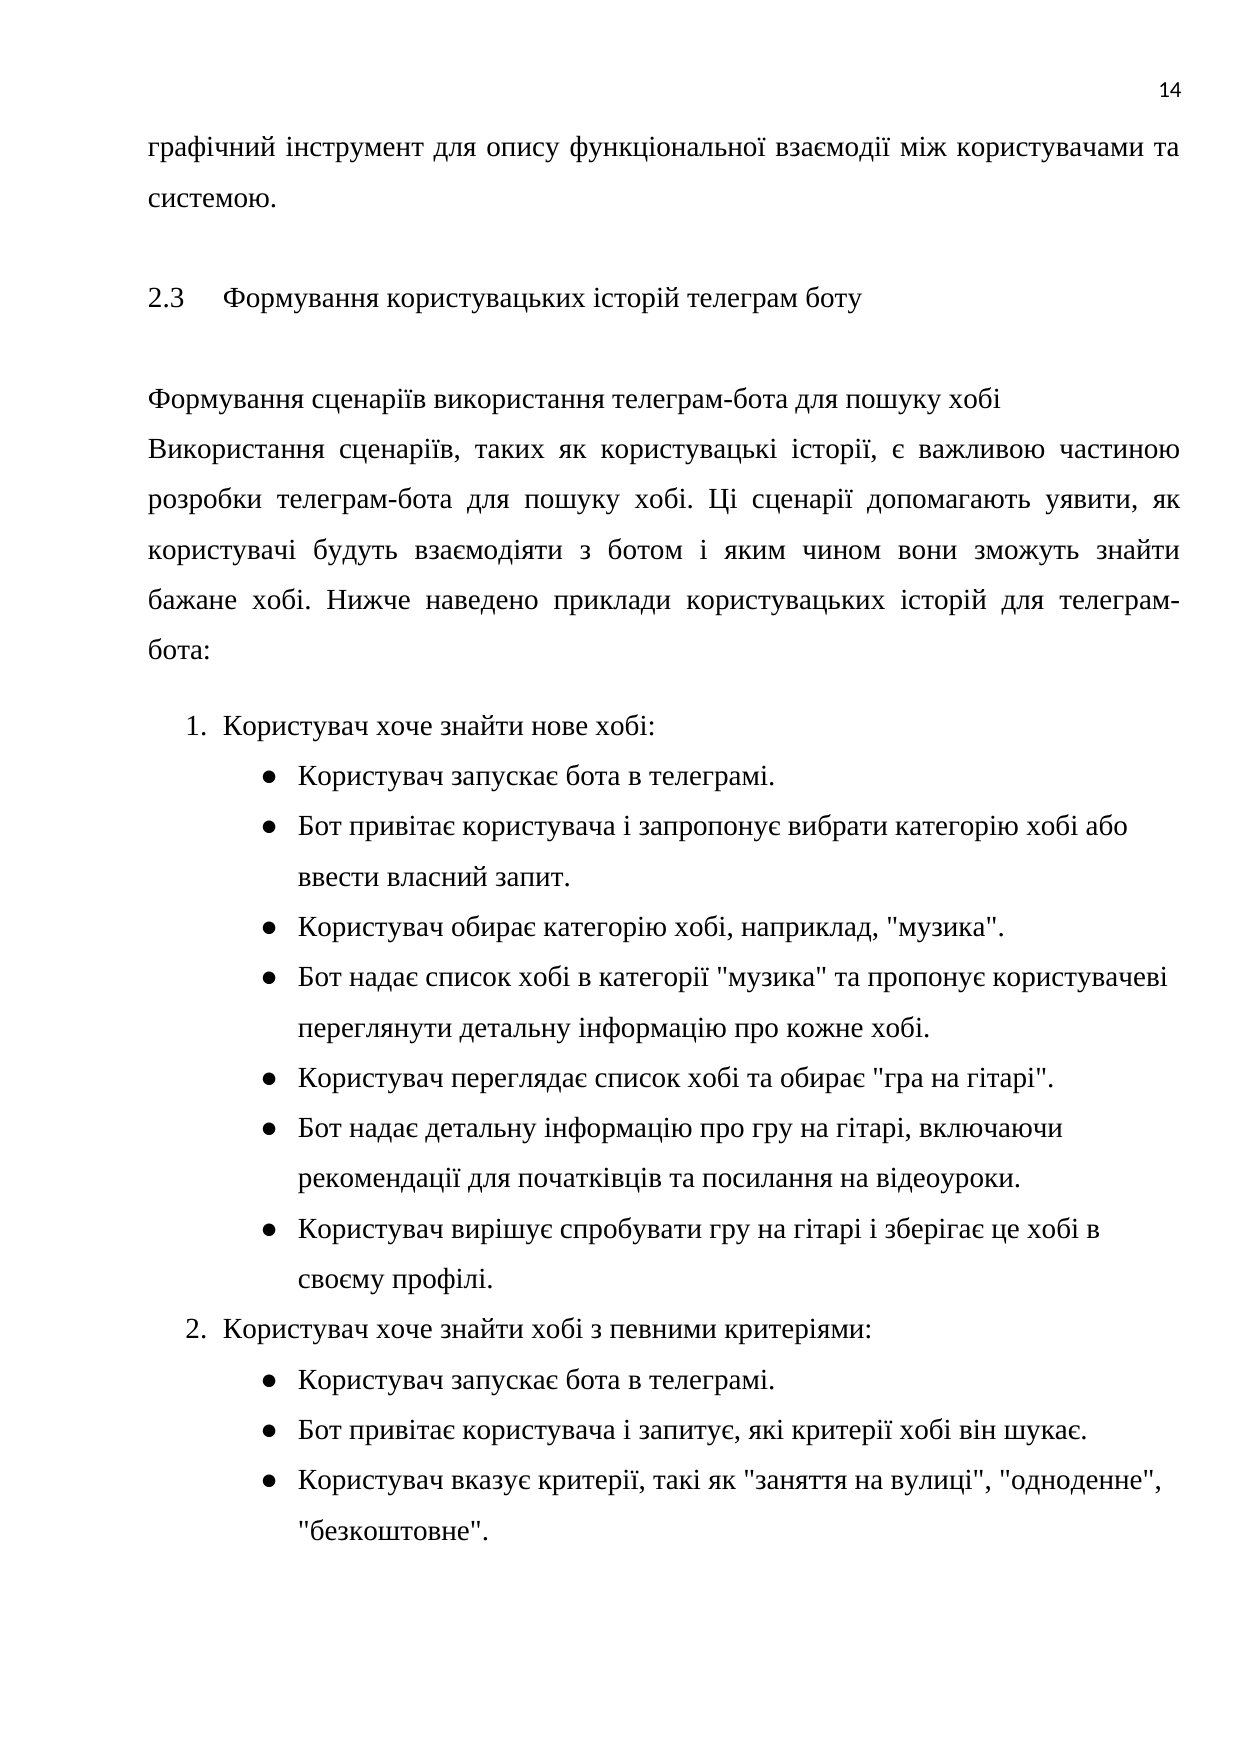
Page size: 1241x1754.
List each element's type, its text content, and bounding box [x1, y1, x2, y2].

list Користувач вирішує спробувати гру на гітарі і зберігає це хобі в своєму профілі. [260, 1211, 1181, 1295]
list Користувач запускає бота в телеграмі. [260, 758, 1181, 792]
list Користувач вказує критерії, такі як "заняття на вулиці", "одноденне", "безкоштовне". [260, 1462, 1181, 1546]
list Бот надає детальну інформацію про гру на гітарі, включаючи рекомендації для початківців та посилання на відеоуроки. [260, 1110, 1181, 1194]
list Користувач хоче знайти нове хобі: [185, 708, 1181, 741]
list Бот привітає користувача і запитує, які критерії хобі він шукає. [260, 1412, 1181, 1446]
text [148, 129, 1181, 213]
list Бот привітає користувача і запропонує вибрати категорію хобі або ввести власний запит. [260, 808, 1181, 892]
subtitle Формування користувацьких історій телеграм боту [148, 280, 1181, 314]
list Користувач переглядає список хобі та обирає "гра на гітарі". [260, 1060, 1181, 1093]
text Формування сценаріїв використання телеграм-бота для пошуку хобі [148, 381, 1181, 414]
list Користувач запускає бота в телеграмі. [260, 1362, 1181, 1395]
text Використання сценаріїв, таких як користувацькі історії, є важливою частиною розробки телеграм-бота для пошуку хобі. Ці сценарії допомагають уявити, як користувачі будуть взаємодіяти з ботом і яким чином вони зможуть знайти бажане хобі. Нижче наведено приклади користувацьких історій для телеграм-бота: [148, 431, 1181, 666]
list Користувач обирає категорію хобі, наприклад, "музика". [260, 909, 1181, 943]
list Користувач хоче знайти хобі з певними критеріями: [185, 1312, 1181, 1345]
list Бот надає список хобі в категорії "музика" та пропонує користувачеві переглянути детальну інформацію про кожне хобі. [260, 959, 1181, 1043]
